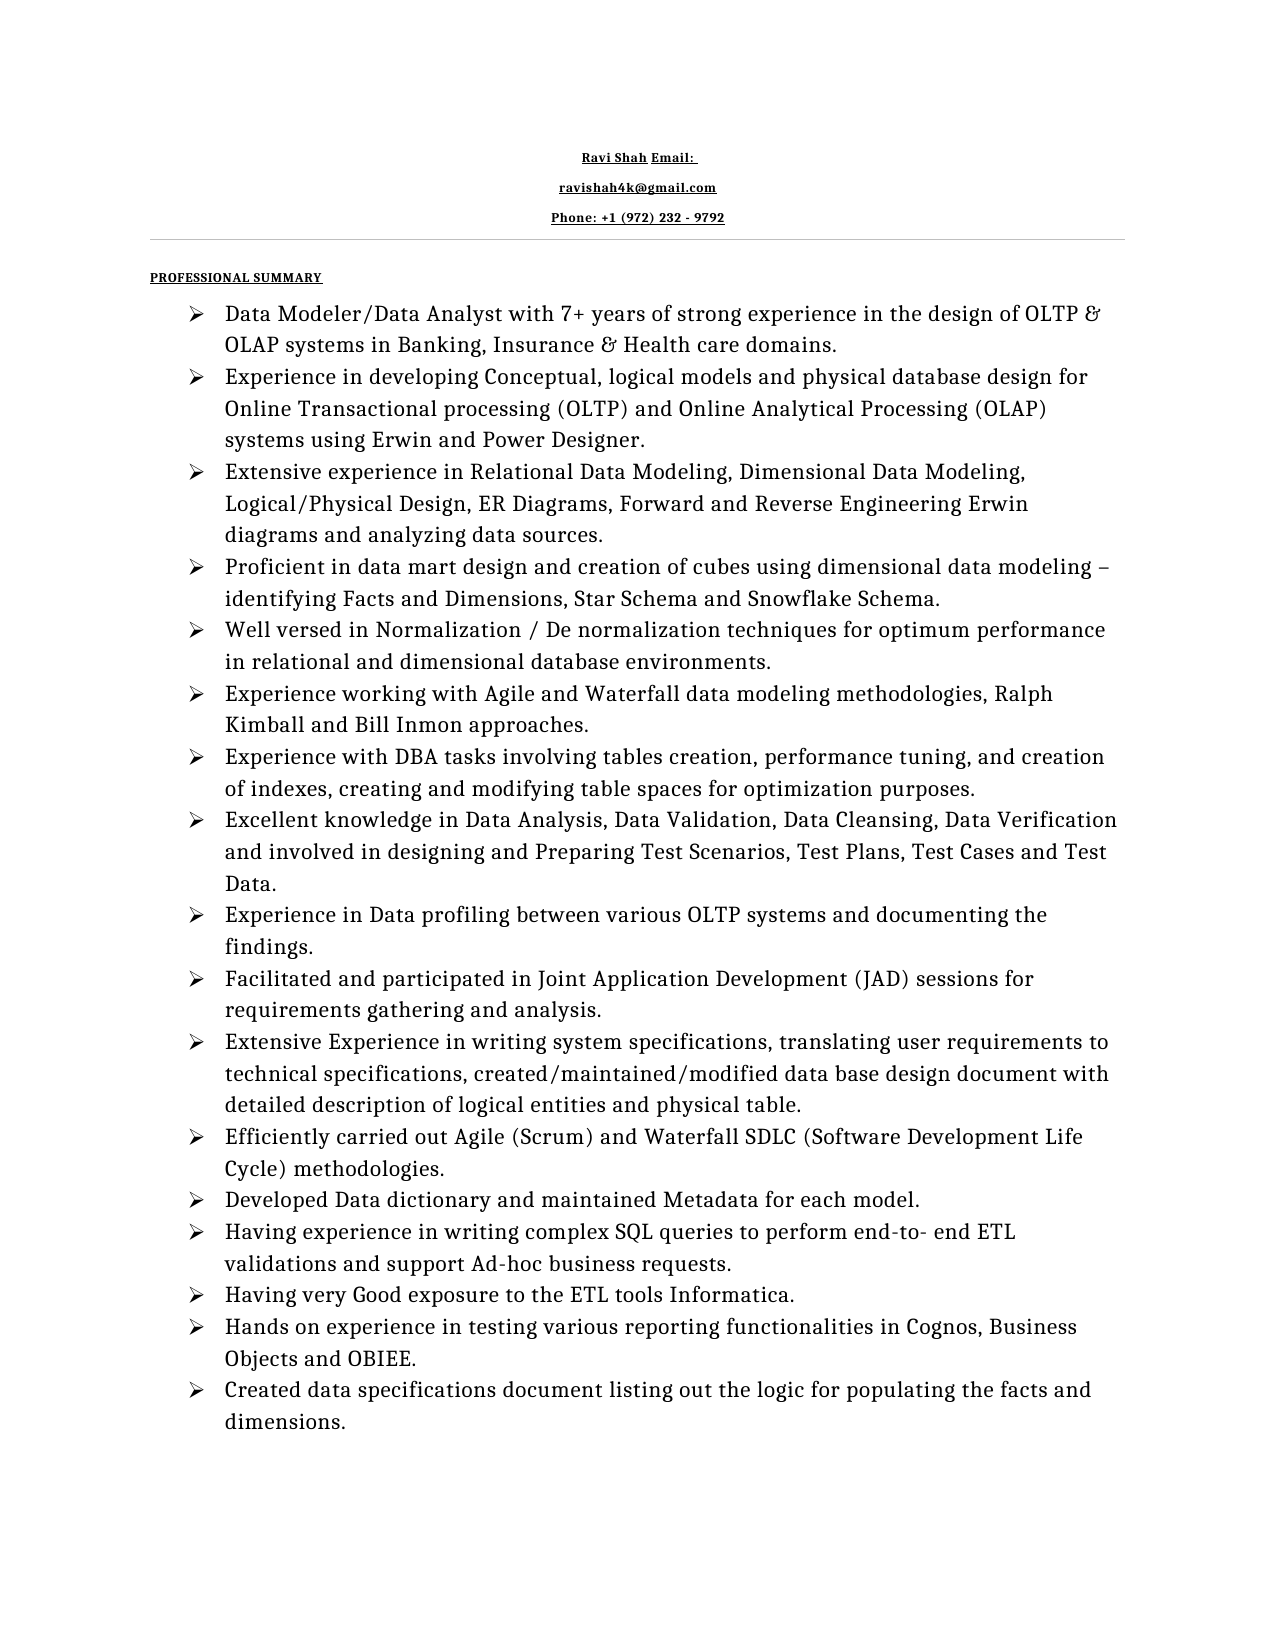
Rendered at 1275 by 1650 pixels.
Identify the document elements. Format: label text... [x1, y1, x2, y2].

list Extensive experience in Relational Data Modeling, Dimensional Data Modeling, Logical/Physical Design, ER Diagrams, Forward and Reverse Engineering Erwin diagrams and analyzing data sources. [187, 459, 1125, 549]
list Experience in Data profiling between various OLTP systems and documenting the findings. [187, 902, 1125, 961]
list Experience working with Agile and Waterfall data modeling methodologies, Ralph Kimball and Bill Inmon approaches. [187, 680, 1125, 739]
list Well versed in Normalization / De normalization techniques for optimum performance in relational and dimensional database environments. [187, 617, 1125, 676]
list Having very Good exposure to the ETL tools Informatica. [187, 1282, 1125, 1309]
subtitle ravishah4k@gmail.com [150, 180, 1125, 207]
list Efficiently carried out Agile (Scrum) and Waterfall SDLC (Software Development Life Cycle) methodologies. [187, 1124, 1125, 1183]
list Data Modeler/Data Analyst with 7+ years of strong experience in the design of OLTP & OLAP systems in Banking, Insurance & Health care domains. [187, 300, 1125, 359]
list Experience with DBA tasks involving tables creation, performance tuning, and creation of indexes, creating and modifying table spaces for optimization purposes. [187, 744, 1125, 803]
subtitle Phone: +1 (972) 232 - 9792 [150, 210, 1125, 239]
list Facilitated and participated in Joint Application Development (JAD) sessions for requirements gathering and analysis. [187, 965, 1125, 1024]
subtitle Ravi Shah Email: [150, 150, 1125, 176]
list Experience in developing Conceptual, logical models and physical database design for Online Transactional processing (OLTP) and Online Analytical Processing (OLAP) systems using Erwin and Power Designer. [187, 364, 1125, 454]
list Proficient in data mart design and creation of cubes using dimensional data modeling – identifying Facts and Dimensions, Star Schema and Snowflake Schema. [187, 554, 1125, 613]
list Excellent knowledge in Data Analysis, Data Validation, Data Cleansing, Data Verification and involved in designing and Preparing Test Scenarios, Test Plans, Test Cases and Test Data. [187, 807, 1125, 898]
list Created data specifications document listing out the logic for populating the facts and dimensions. [187, 1377, 1125, 1436]
list Having experience in writing complex SQL queries to perform end-to- end ETL validations and support Ad-hoc business requests. [187, 1219, 1125, 1278]
list Developed Data dictionary and maintained Metadata for each model. [187, 1187, 1125, 1214]
list Hands on experience in testing various reporting functionalities in Cognos, Business Objects and OBIEE. [187, 1314, 1125, 1373]
subtitle Professional Summary [150, 270, 1125, 296]
list Extensive Experience in writing system specifications, translating user requirements to technical specifications, created/maintained/modified data base design document with detailed description of logical entities and physical table. [187, 1029, 1125, 1119]
